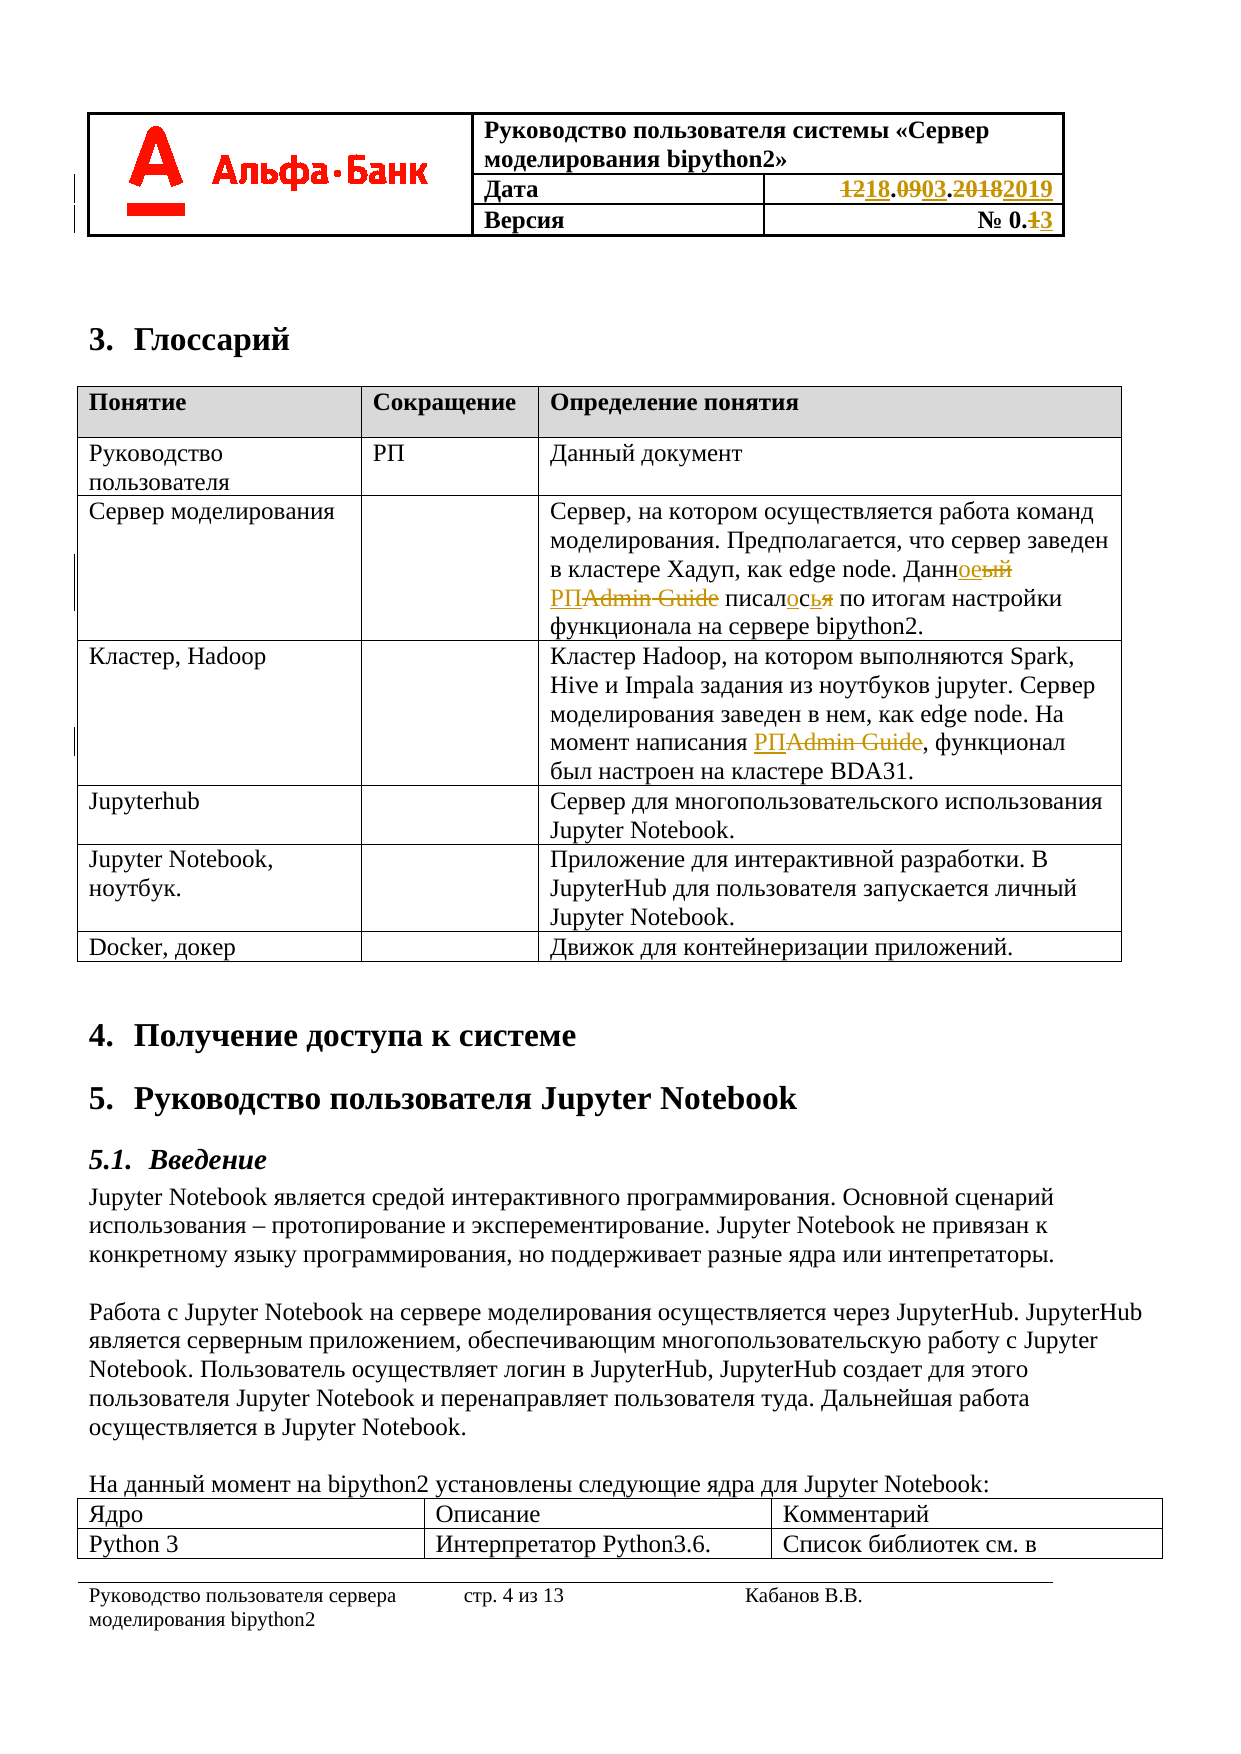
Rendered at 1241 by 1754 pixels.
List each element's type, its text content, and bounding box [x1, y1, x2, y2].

table_cell Приложение для интерактивной разработки. В JupyterHub для пользователя запускается личный Jupyter Notebook. [539, 845, 1121, 931]
table_cell Python 3 [78, 1529, 424, 1558]
table_cell [362, 932, 538, 961]
table_cell Jupyterhub [78, 786, 361, 843]
table_cell [362, 845, 538, 931]
table_cell Docker, докер [78, 932, 361, 961]
table_header Сокращение [362, 387, 538, 437]
table_cell Сервер моделирования [78, 496, 361, 640]
table_cell [362, 786, 538, 843]
table_cell Jupyter Notebook, ноутбук. [78, 845, 361, 931]
table_cell РП [362, 438, 538, 495]
table_cell Сервер, на котором осуществляется работа команд моделирования. Предполагается, что сервер заведен в кластере Хадуп, как edge node. Данн писалс по итогам настройки функционала на сервере bipython2. [539, 496, 1121, 640]
table_header Ядро [78, 1499, 424, 1528]
table_cell [362, 641, 538, 785]
text Работа с Jupyter Notebook на сервере моделирования осуществляется через JupyterHub. JupyterHub является серверным приложением, обеспечивающим многопользовательскую работу с Jupyter Notebook. Пользователь осуществляет логин в JupyterHub, JupyterHub создает для этого пользователя Jupyter Notebook и перенаправляет пользователя туда. Дальнейшая работа осуществляется в Jupyter Notebook. [89, 1297, 1152, 1441]
table_cell Движок для контейнеризации приложений. [539, 932, 1121, 961]
text Jupyter Notebook является средой интерактивного программирования. Основной сценарий использования – протопирование и эксперементирование. Jupyter Notebook не привязан к конкретному языку программирования, но поддерживает разные ядра или интепретаторы. [89, 1182, 1152, 1268]
subtitle Руководство пользователя Jupyter Notebook [89, 1079, 1152, 1117]
table_cell Сервер для многопользовательского использования Jupyter Notebook. [539, 786, 1121, 843]
table_header Комментарий [772, 1499, 1162, 1528]
subtitle Введение [89, 1142, 1152, 1176]
table_cell Руководство пользователя [78, 438, 361, 495]
table_header Определение понятия [539, 387, 1121, 437]
table_cell Данный документ [539, 438, 1121, 495]
table_header Описание [425, 1499, 771, 1528]
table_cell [772, 1529, 1162, 1558]
subtitle Глоссарий [89, 319, 1152, 357]
subtitle Получение доступа к системе [89, 1015, 1152, 1054]
table_cell Кластер Hadoop, на котором выполняются Spark, Hive и Impala задания из ноутбуков jupyter. Сервер моделирования заведен в нем, как edge node. На момент написания , функционал был настроен на кластере BDA31. [539, 641, 1121, 785]
table_cell Кластер, Hadoop [78, 641, 361, 785]
table_cell [362, 496, 538, 640]
text На данный момент на bipython2 установлены следующие ядра для Jupyter Notebook: [89, 1469, 1152, 1498]
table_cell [425, 1529, 771, 1558]
table_header Понятие [78, 387, 361, 437]
